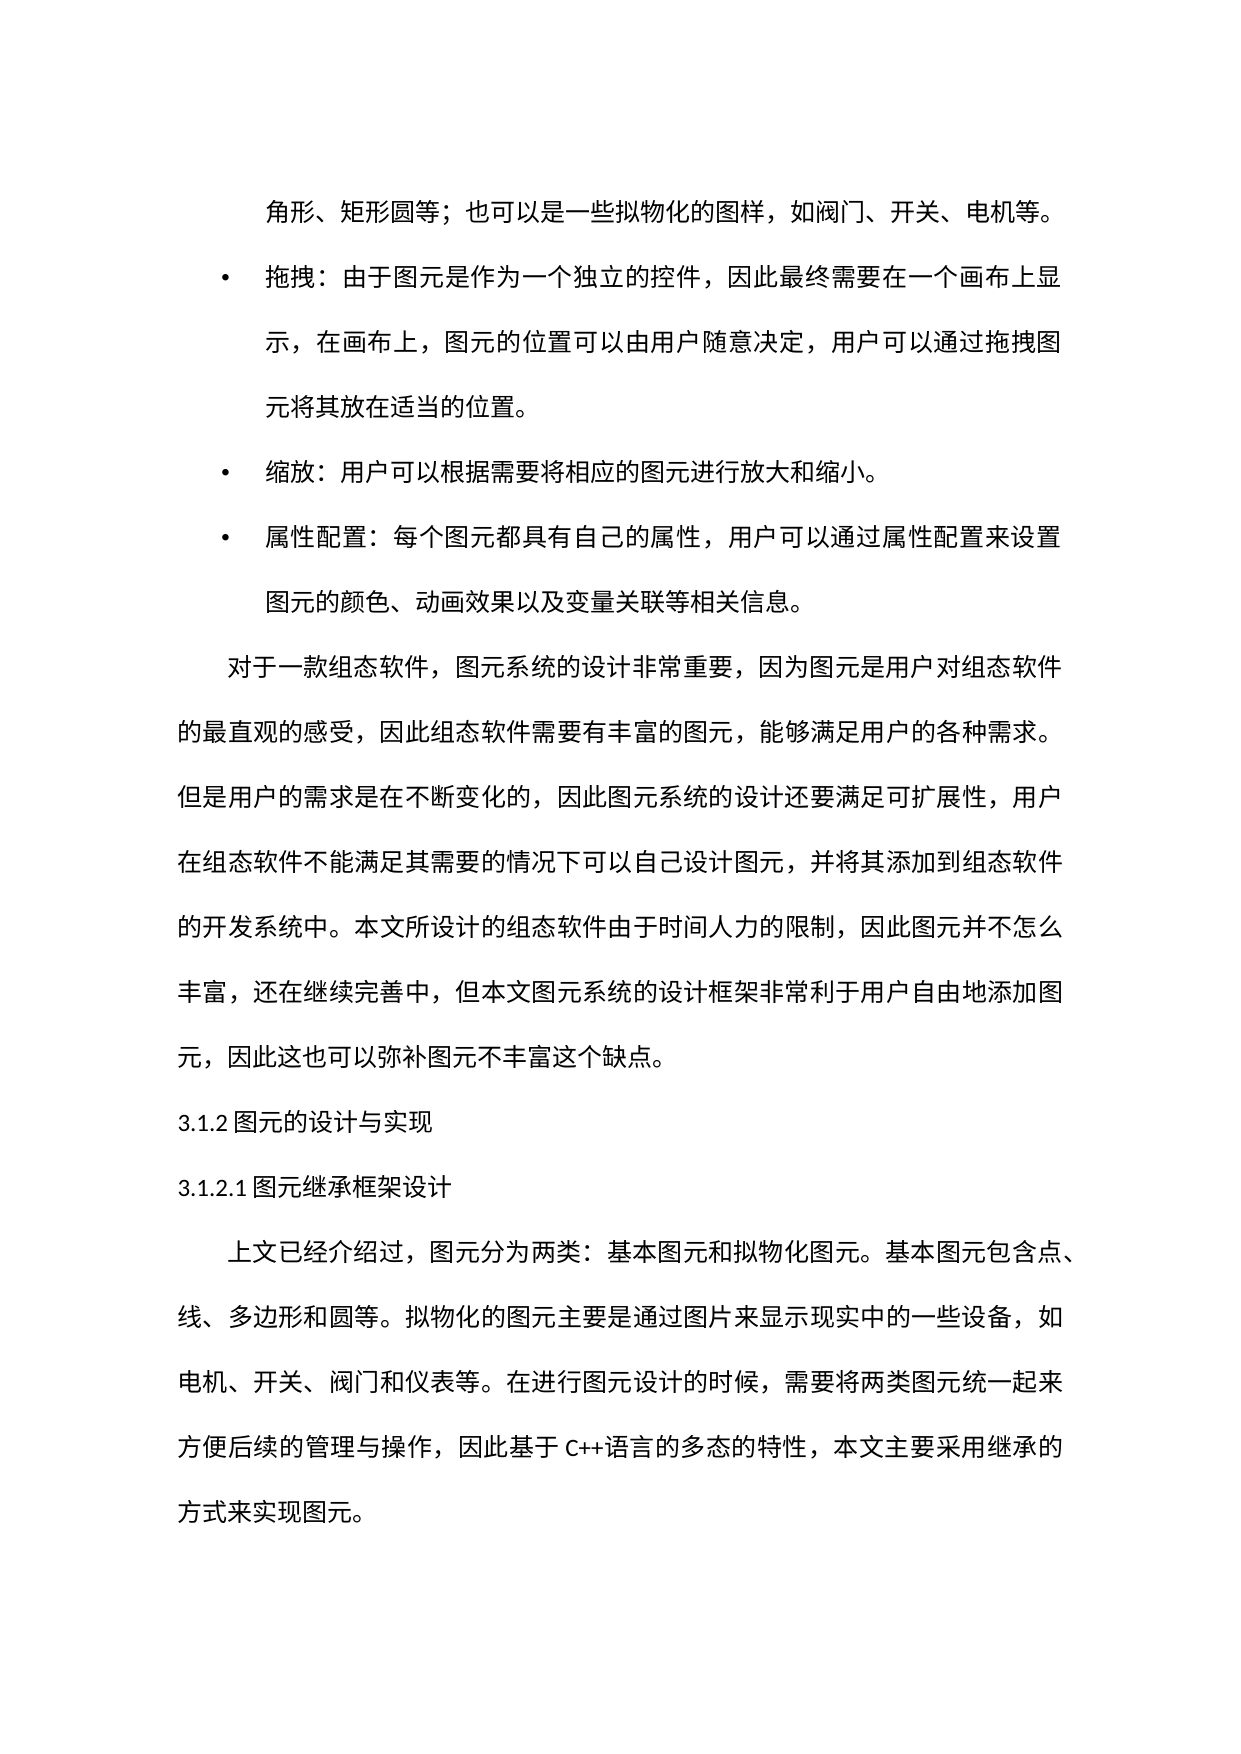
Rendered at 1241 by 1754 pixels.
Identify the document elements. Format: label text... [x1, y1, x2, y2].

text 对于一款组态软件，图元系统的设计非常重要，因为图元是用户对组态软件的最直观的感受，因此组态软件需要有丰富的图元，能够满足用户的各种需求。但是用户的需求是在不断变化的，因此图元系统的设计还要满足可扩展性，用户在组态软件不能满足其需要的情况下可以自己设计图元，并将其添加到组态软件的开发系统中。本文所设计的组态软件由于时间人力的限制，因此图元并不怎么丰富，还在继续完善中，但本文图元系统的设计框架非常利于用户自由地添加图元，因此这也可以弥补图元不丰富这个缺点。 [177, 633, 1063, 1088]
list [221, 178, 1063, 243]
text 3.1.2 图元的设计与实现 [177, 1088, 1063, 1153]
list 缩放：用户可以根据需要将相应的图元进行放大和缩小。 [221, 438, 1063, 503]
text 上文已经介绍过，图元分为两类：基本图元和拟物化图元。基本图元包含点、线、多边形和圆等。拟物化的图元主要是通过图片来显示现实中的一些设备，如电机、开关、阀门和仪表等。在进行图元设计的时候，需要将两类图元统一起来，方便后续的管理与操作，因此基于C++语言的多态的特性，本文主要采用继承的方式来实现图元。 [177, 1218, 1063, 1543]
list 属性配置：每个图元都具有自己的属性，用户可以通过属性配置来设置图元的颜色、动画效果以及变量关联等相关信息。 [221, 503, 1063, 633]
text 3.1.2.1 图元继承框架设计 [177, 1153, 1063, 1218]
list 拖拽：由于图元是作为一个独立的控件，因此最终需要在一个画布上显示，在画布上，图元的位置可以由用户随意决定，用户可以通过拖拽图元将其放在适当的位置。 [221, 243, 1063, 438]
